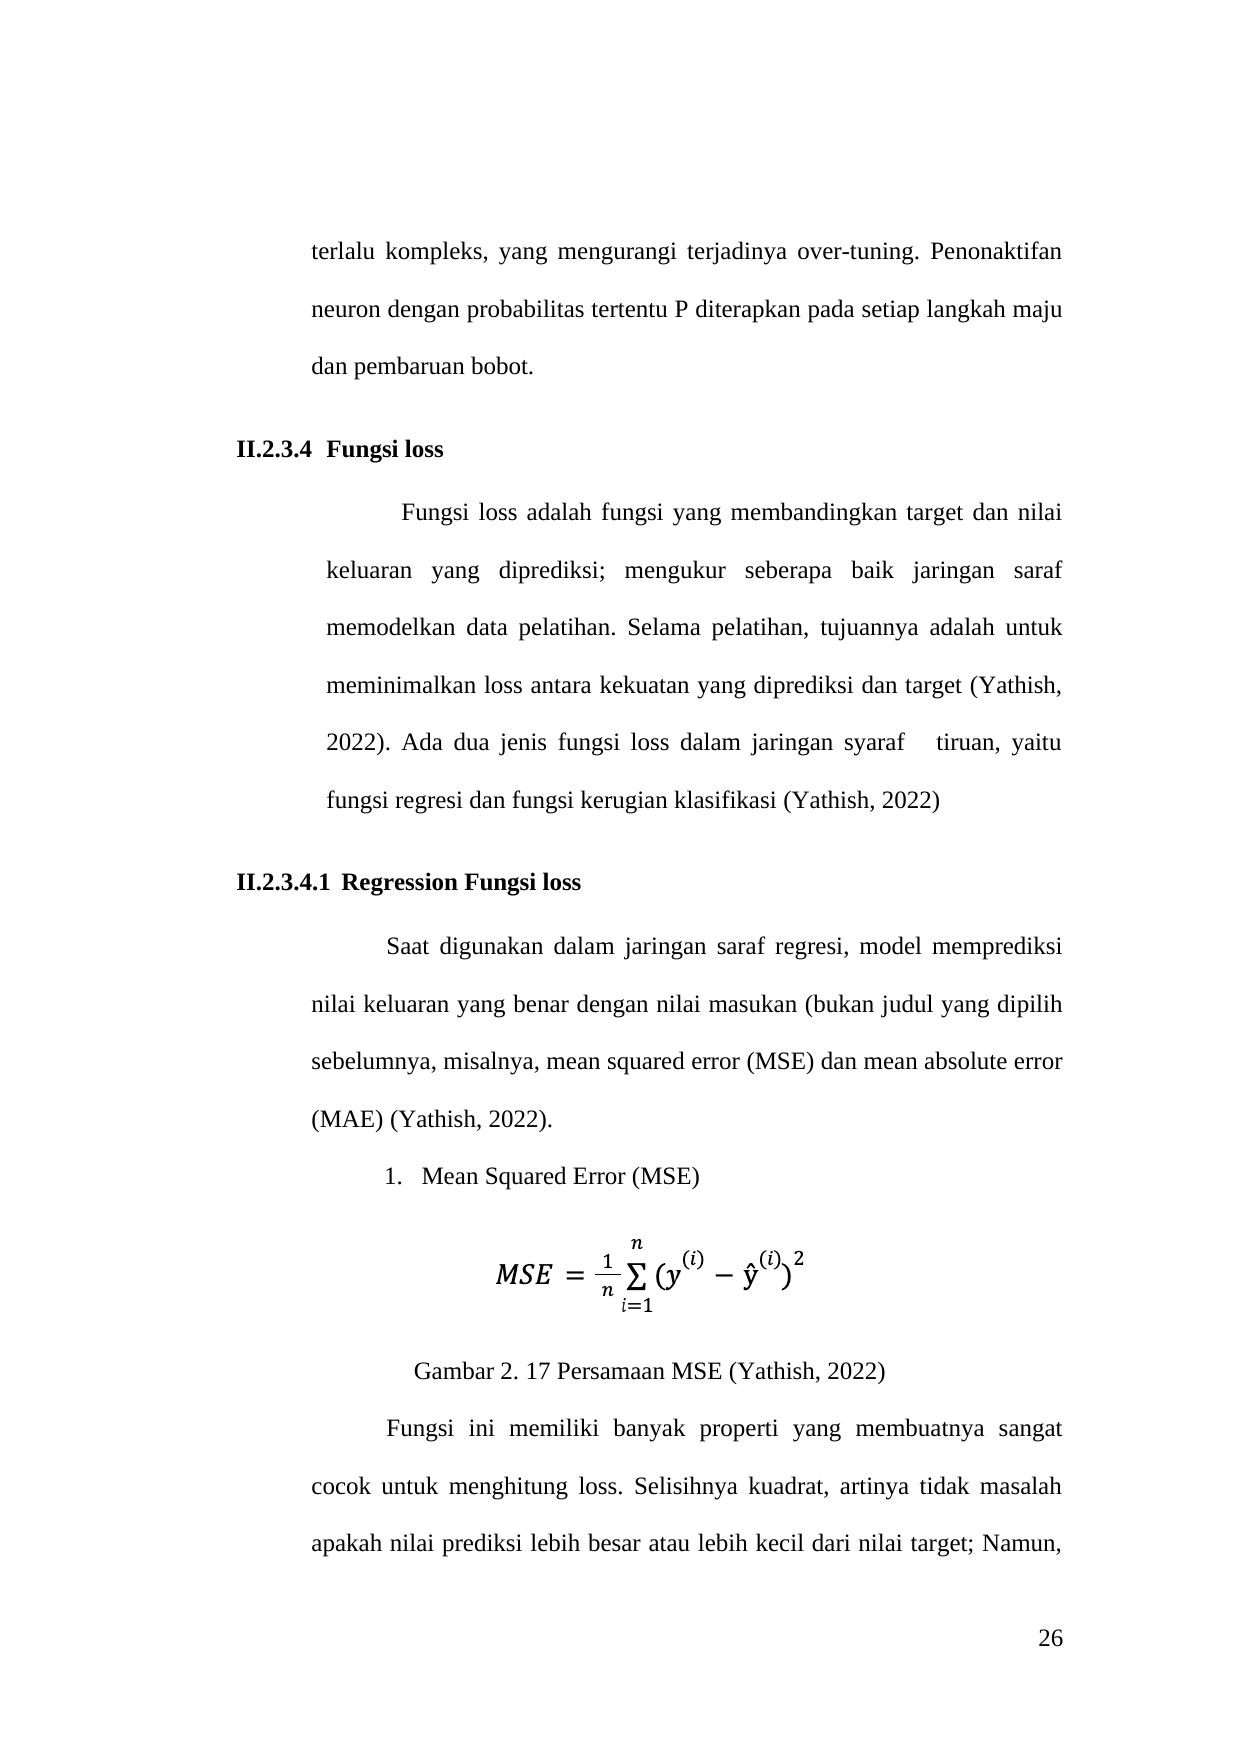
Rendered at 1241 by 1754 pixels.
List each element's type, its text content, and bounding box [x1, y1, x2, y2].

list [311, 236, 1063, 380]
list Saat digunakan dalam jaringan saraf regresi, model memprediksi nilai keluaran yang benar dengan nilai masukan (bukan judul yang dipilih sebelumnya, misalnya, mean squared error (MSE) dan mean absolute error (MAE) . [311, 931, 1063, 1132]
subtitle Regression Fungsi loss [236, 867, 1063, 896]
subtitle Fungsi loss [236, 434, 1063, 462]
list Mean Squared Error (MSE) [384, 1161, 1063, 1190]
text Gambar 2. 17 Persamaan MSE [236, 1356, 1063, 1384]
picture [465, 1218, 834, 1327]
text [311, 1413, 1063, 1557]
list Fungsi loss adalah fungsi yang membandingkan target dan nilai keluaran yang diprediksi; mengukur seberapa baik jaringan saraf memodelkan data pelatihan. Selama pelatihan, tujuannya adalah untuk meminimalkan loss antara kekuatan yang diprediksi dan target (Yathish, 2022). Ada dua jenis fungsi loss dalam jaringan syaraf tiruan, yaitu fungsi regresi dan fungsi kerugian klasifikasi [326, 497, 1063, 814]
